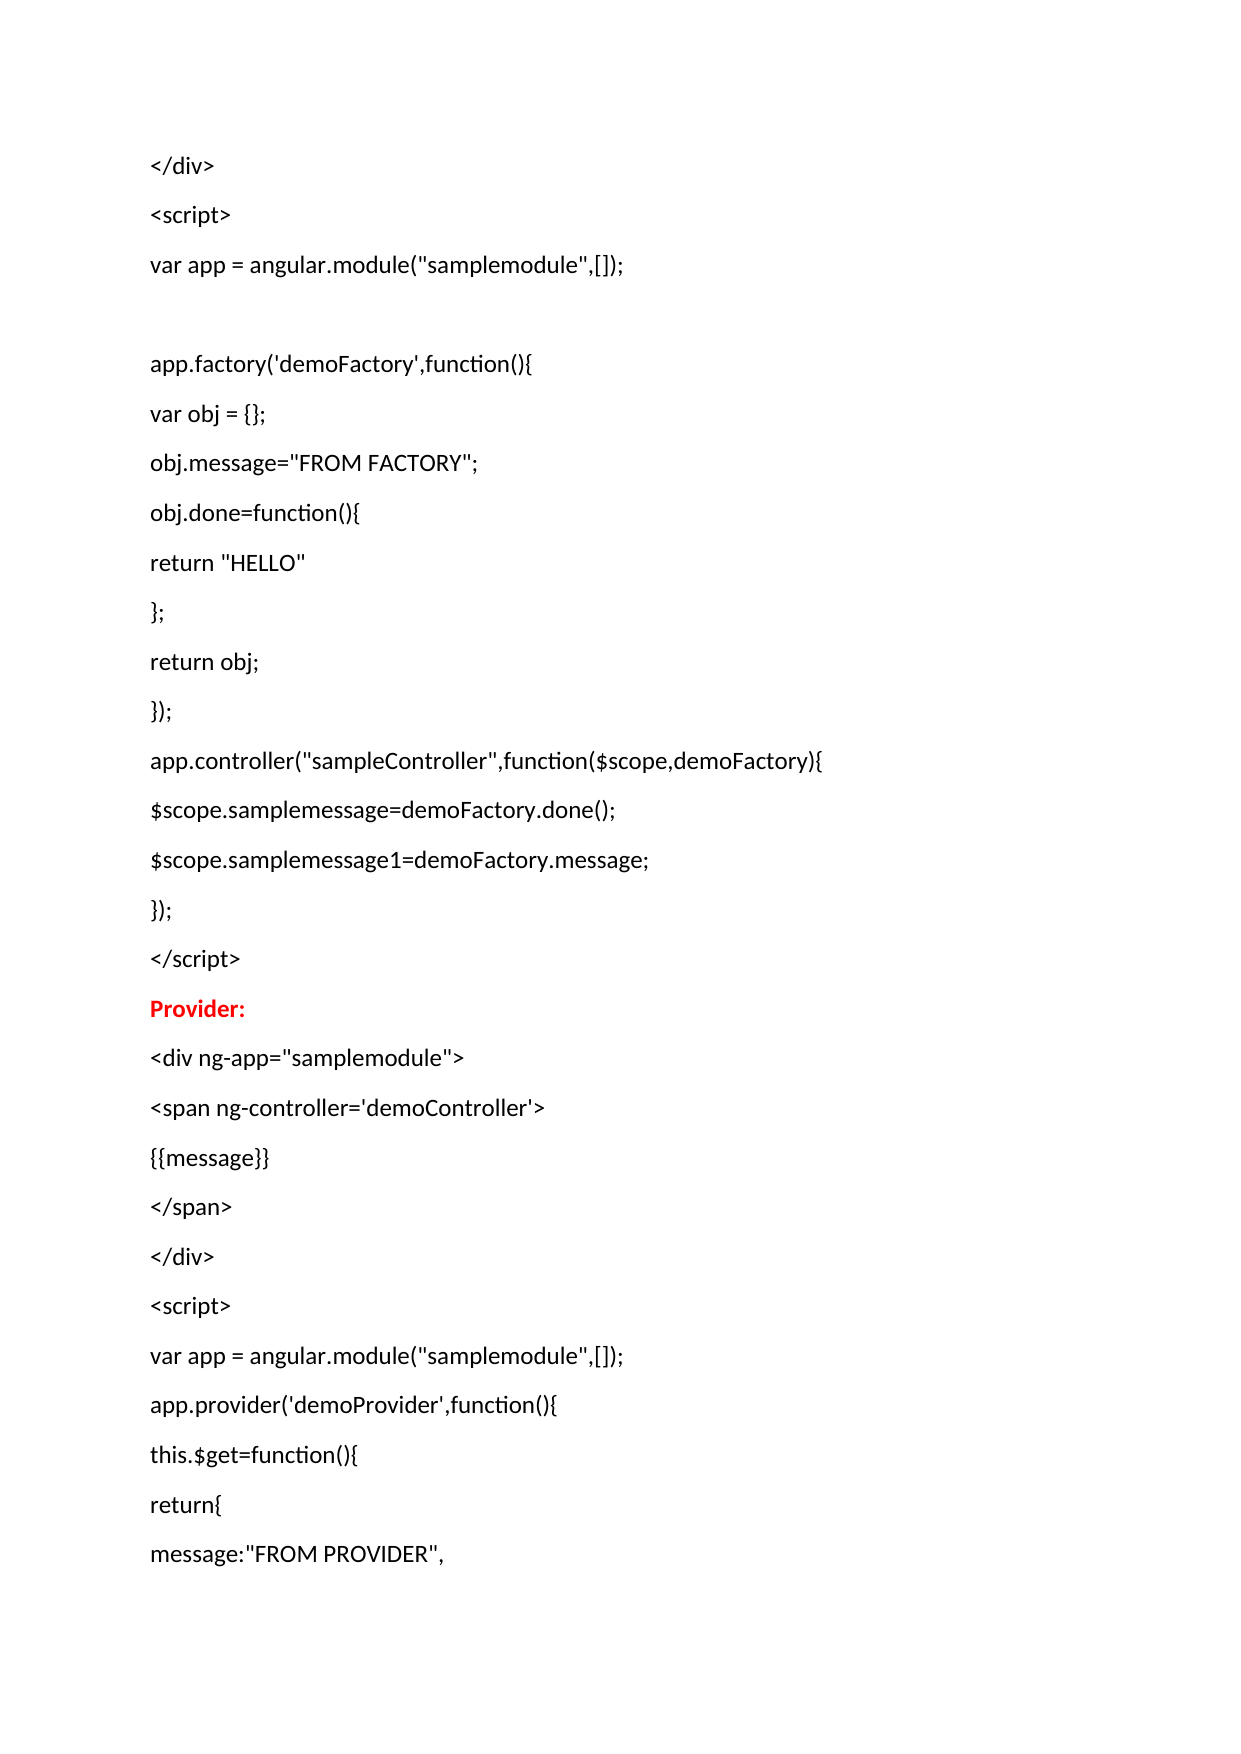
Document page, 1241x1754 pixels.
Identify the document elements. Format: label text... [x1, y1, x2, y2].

text return{ [150, 1489, 1090, 1519]
text </div> [150, 1241, 1090, 1271]
text $scope.samplemessage1=demoFactory.message; [150, 844, 1090, 875]
text obj.message="FROM FACTORY"; [150, 447, 1090, 478]
text Provider: [150, 993, 1090, 1023]
text </div> [150, 150, 1090, 181]
text app.provider('demoProvider',function(){ [150, 1389, 1090, 1420]
text return obj; [150, 646, 1090, 676]
text var obj = {}; [150, 398, 1090, 428]
text var app = angular.module("samplemodule",[]); [150, 1340, 1090, 1371]
text </span> [150, 1191, 1090, 1222]
text app.factory('demoFactory',function(){ [150, 348, 1090, 379]
text <script> [150, 199, 1090, 230]
text $scope.samplemessage=demoFactory.done(); [150, 794, 1090, 825]
text app.controller("sampleController",function($scope,demoFactory){ [150, 745, 1090, 776]
text this.$get=function(){ [150, 1439, 1090, 1470]
text return "HELLO" [150, 547, 1090, 577]
text <span ng-controller='demoController'> [150, 1092, 1090, 1123]
text obj.done=function(){ [150, 497, 1090, 528]
text var app = angular.module("samplemodule",[]); [150, 249, 1090, 280]
text }); [150, 894, 1090, 924]
text <script> [150, 1290, 1090, 1321]
text }; [150, 596, 1090, 627]
text }); [150, 695, 1090, 726]
text </script> [150, 943, 1090, 974]
text {{message}} [150, 1142, 1090, 1172]
text <div ng-app="samplemodule"> [150, 1042, 1090, 1073]
text message:"FROM PROVIDER", [150, 1538, 1090, 1569]
